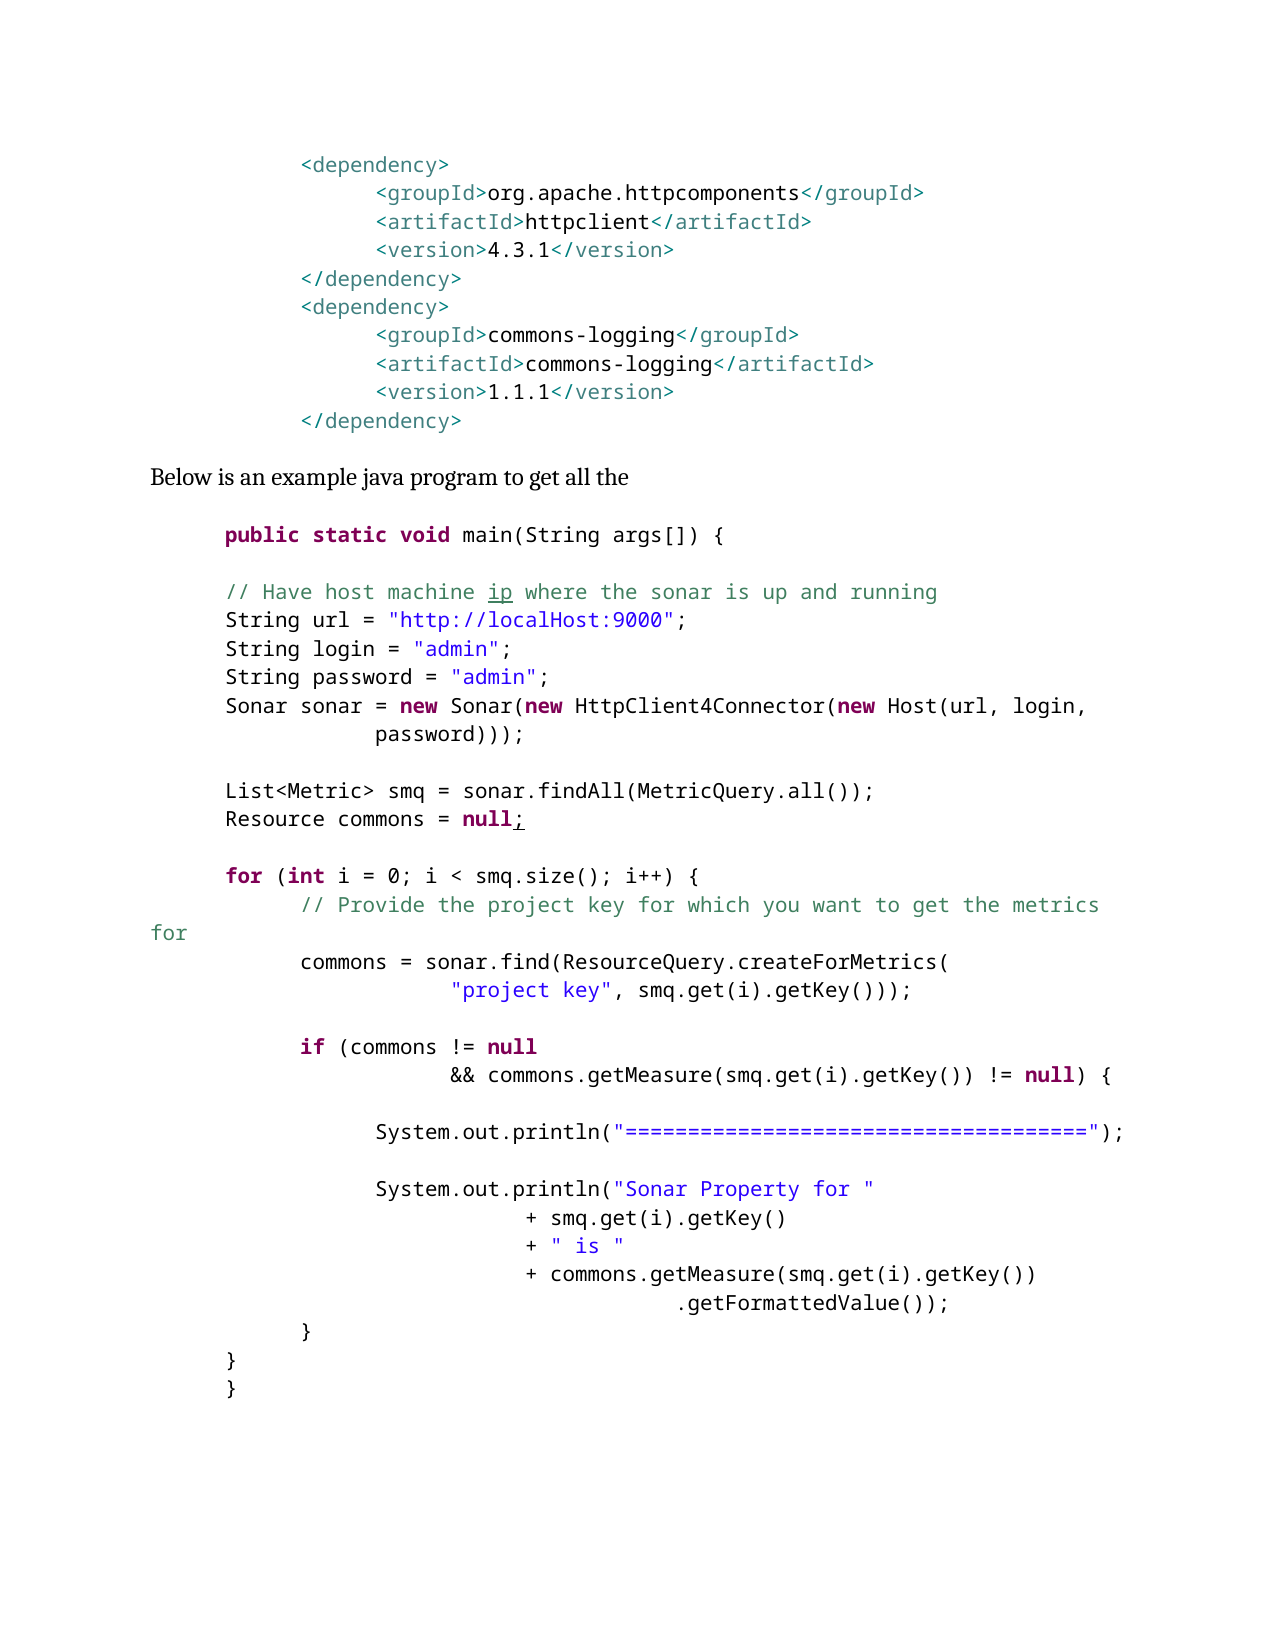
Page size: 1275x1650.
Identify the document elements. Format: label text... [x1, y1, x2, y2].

text String login = "admin"; [150, 634, 1125, 662]
text + smq.get(i).getKey() [150, 1203, 1125, 1231]
text <groupId>commons-logging</groupId> [150, 321, 1125, 349]
text Below is an example java program to get all the [150, 463, 1125, 492]
text <version>1.1.1</version> [150, 377, 1125, 406]
text System.out.println("Sonar Property for " [150, 1174, 1125, 1203]
text + commons.getMeasure(smq.get(i).getKey()) [150, 1259, 1125, 1288]
text && commons.getMeasure(smq.get(i).getKey()) != null) { [150, 1061, 1125, 1089]
text <artifactId>httpclient</artifactId> [150, 207, 1125, 235]
text </dependency> [150, 264, 1125, 292]
text public static void main(String args[]) { [150, 521, 1125, 549]
text <dependency> [150, 292, 1125, 321]
text String url = "http://localHost:9000"; [150, 606, 1125, 634]
text commons = sonar.find(ResourceQuery.createForMetrics( [150, 947, 1125, 975]
text } [150, 1373, 1125, 1402]
text <dependency> [150, 150, 1125, 178]
text Sonar sonar = new Sonar(new HttpClient4Connector(new Host(url, login, [150, 691, 1125, 719]
text Resource commons = null; [150, 804, 1125, 833]
text <version>4.3.1</version> [150, 235, 1125, 264]
text List<Metric> smq = sonar.findAll(MetricQuery.all()); [150, 776, 1125, 804]
text <artifactId>commons-logging</artifactId> [150, 349, 1125, 377]
text </dependency> [150, 406, 1125, 434]
text if (commons != null [150, 1032, 1125, 1061]
text "project key", smq.get(i).getKey())); [150, 975, 1125, 1004]
text // Provide the project key for which you want to get the metrics for [150, 890, 1125, 947]
text String password = "admin"; [150, 662, 1125, 691]
text } [150, 1316, 1125, 1345]
text } [150, 1345, 1125, 1373]
text .getFormattedValue()); [150, 1288, 1125, 1316]
text password))); [150, 719, 1125, 748]
text // Have host machine ip where the sonar is up and running [150, 577, 1125, 606]
text System.out.println("====================================="); [150, 1117, 1125, 1146]
text for (int i = 0; i < smq.size(); i++) { [150, 861, 1125, 890]
text + " is " [150, 1231, 1125, 1259]
text <groupId>org.apache.httpcomponents</groupId> [150, 178, 1125, 207]
